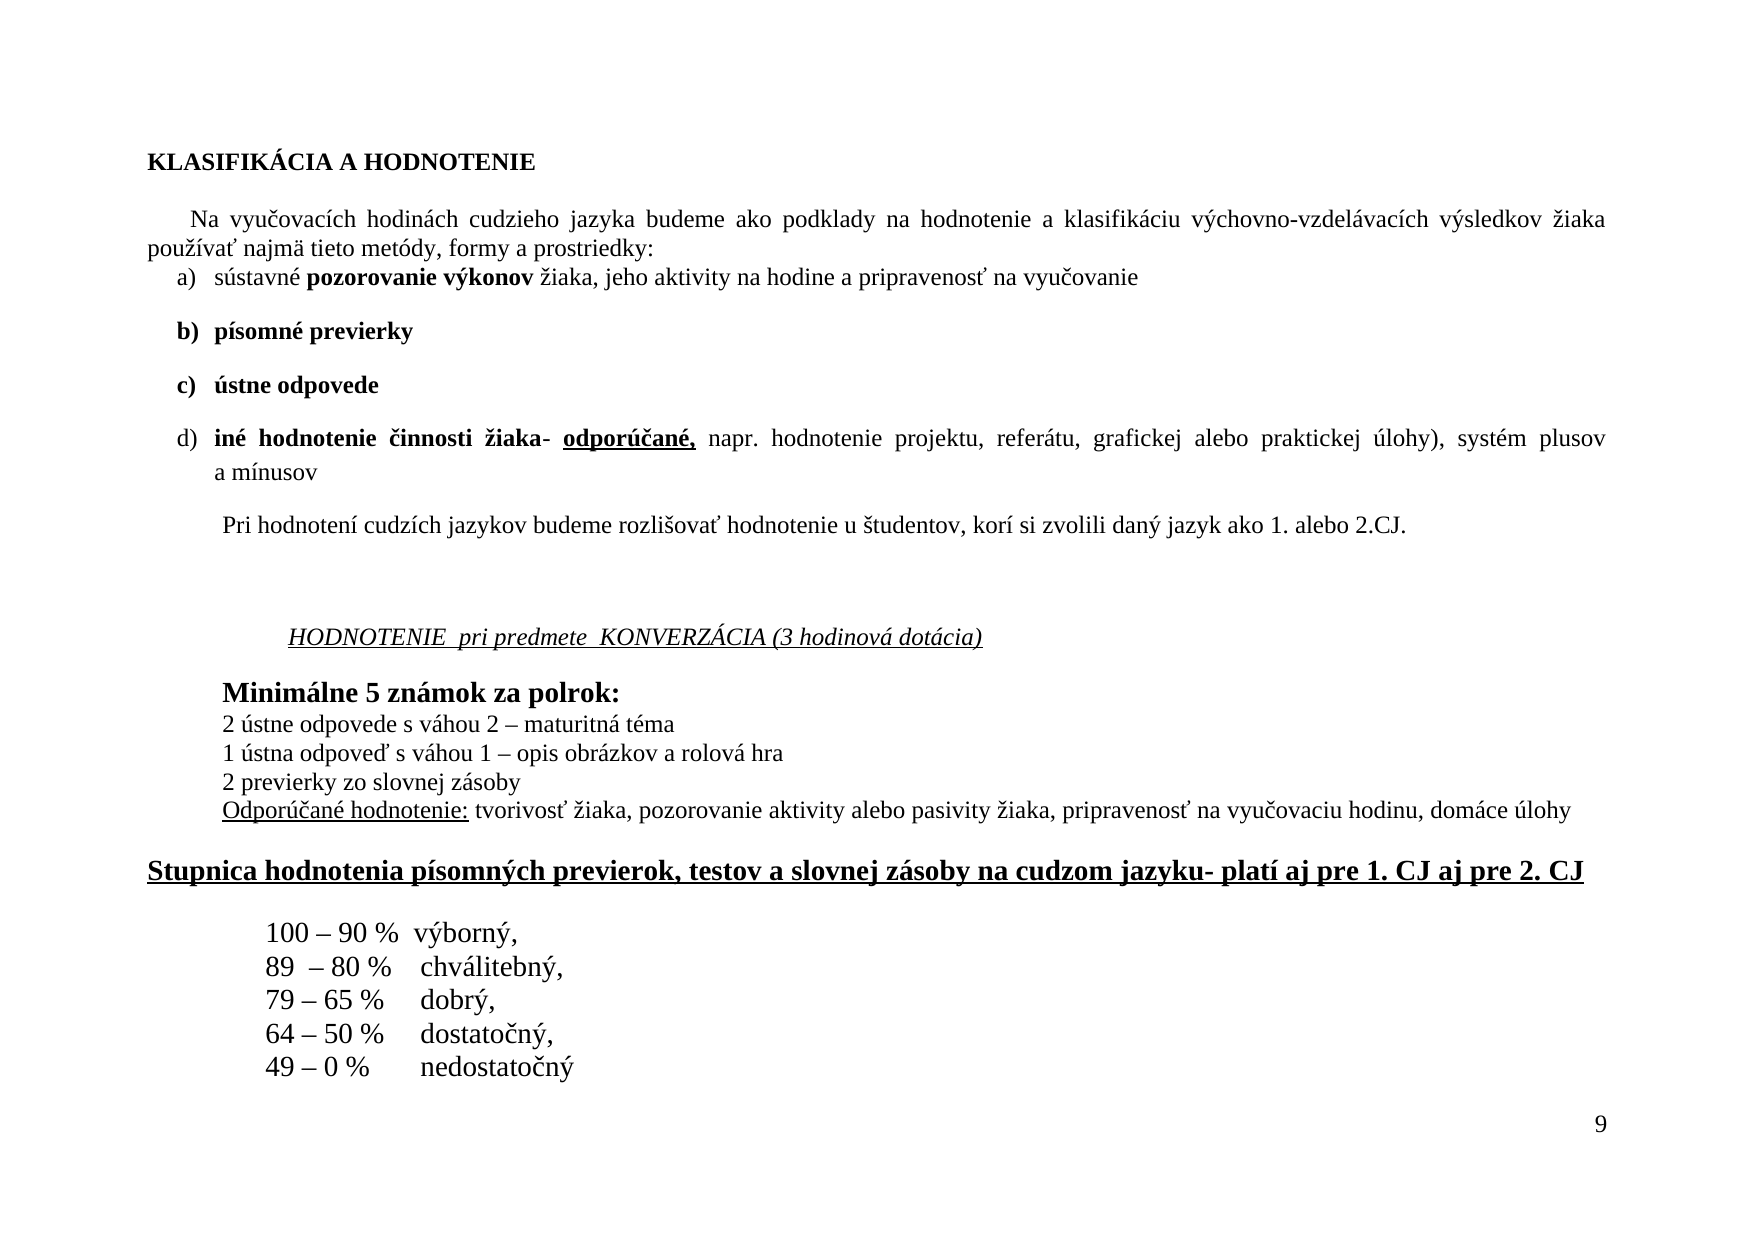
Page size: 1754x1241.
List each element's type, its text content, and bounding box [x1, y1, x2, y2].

text 100 – 90 % výborný, [265, 915, 1607, 949]
text Pri hodnotení cudzích jazykov budeme rozlišovať hodnotenie u študentov, korí si zvolili daný jazyk ako 1. alebo 2.CJ. [222, 510, 1607, 539]
text Na vyučovacích hodinách cudzieho jazyka budeme ako podklady na hodnotenie a klasifikáciu výchovno-vzdelávacích výsledkov žiaka používať najmä tieto metódy, formy a prostriedky: [147, 204, 1607, 262]
text Odporúčané hodnotenie: tvorivosť žiaka, pozorovanie aktivity alebo pasivity žiaka, pripravenosť na vyučovaciu hodinu, domáce úlohy [222, 795, 1607, 824]
text 64 – 50 % dostatočný, [265, 1016, 1607, 1049]
text 2 previerky zo slovnej zásoby [222, 767, 1607, 795]
text KLASIFIKÁCIA A HODNOTENIE [147, 147, 1607, 176]
text 79 – 65 % dobrý, [265, 982, 1607, 1016]
text 49 – 0 % nedostatočný [265, 1049, 1607, 1083]
list ústne odpovede [177, 370, 1607, 398]
text HODNOTENIE pri predmete KONVERZÁCIA (3 hodinová dotácia) [288, 622, 1607, 651]
text Minimálne 5 známok za polrok: [222, 676, 1607, 709]
list písomné previerky [177, 316, 1607, 344]
list iné hodnotenie činnosti žiaka- odporúčané, napr. hodnotenie projektu, referátu, grafickej alebo praktickej úlohy), systém plusov a mínusov [177, 423, 1607, 485]
text 2 ústne odpovede s váhou 2 – maturitná téma [222, 709, 1607, 738]
list sústavné pozorovanie výkonov žiaka, jeho aktivity na hodine a pripravenosť na vyučovanie [177, 262, 1607, 291]
text 89 – 80 % chválitebný, [265, 949, 1607, 982]
text 1 ústna odpoveď s váhou 1 – opis obrázkov a rolová hra [222, 738, 1607, 767]
text Stupnica hodnotenia písomných previerok, testov a slovnej zásoby na cudzom jazyku- platí aj pre 1. CJ aj pre 2. CJ [147, 853, 1607, 886]
